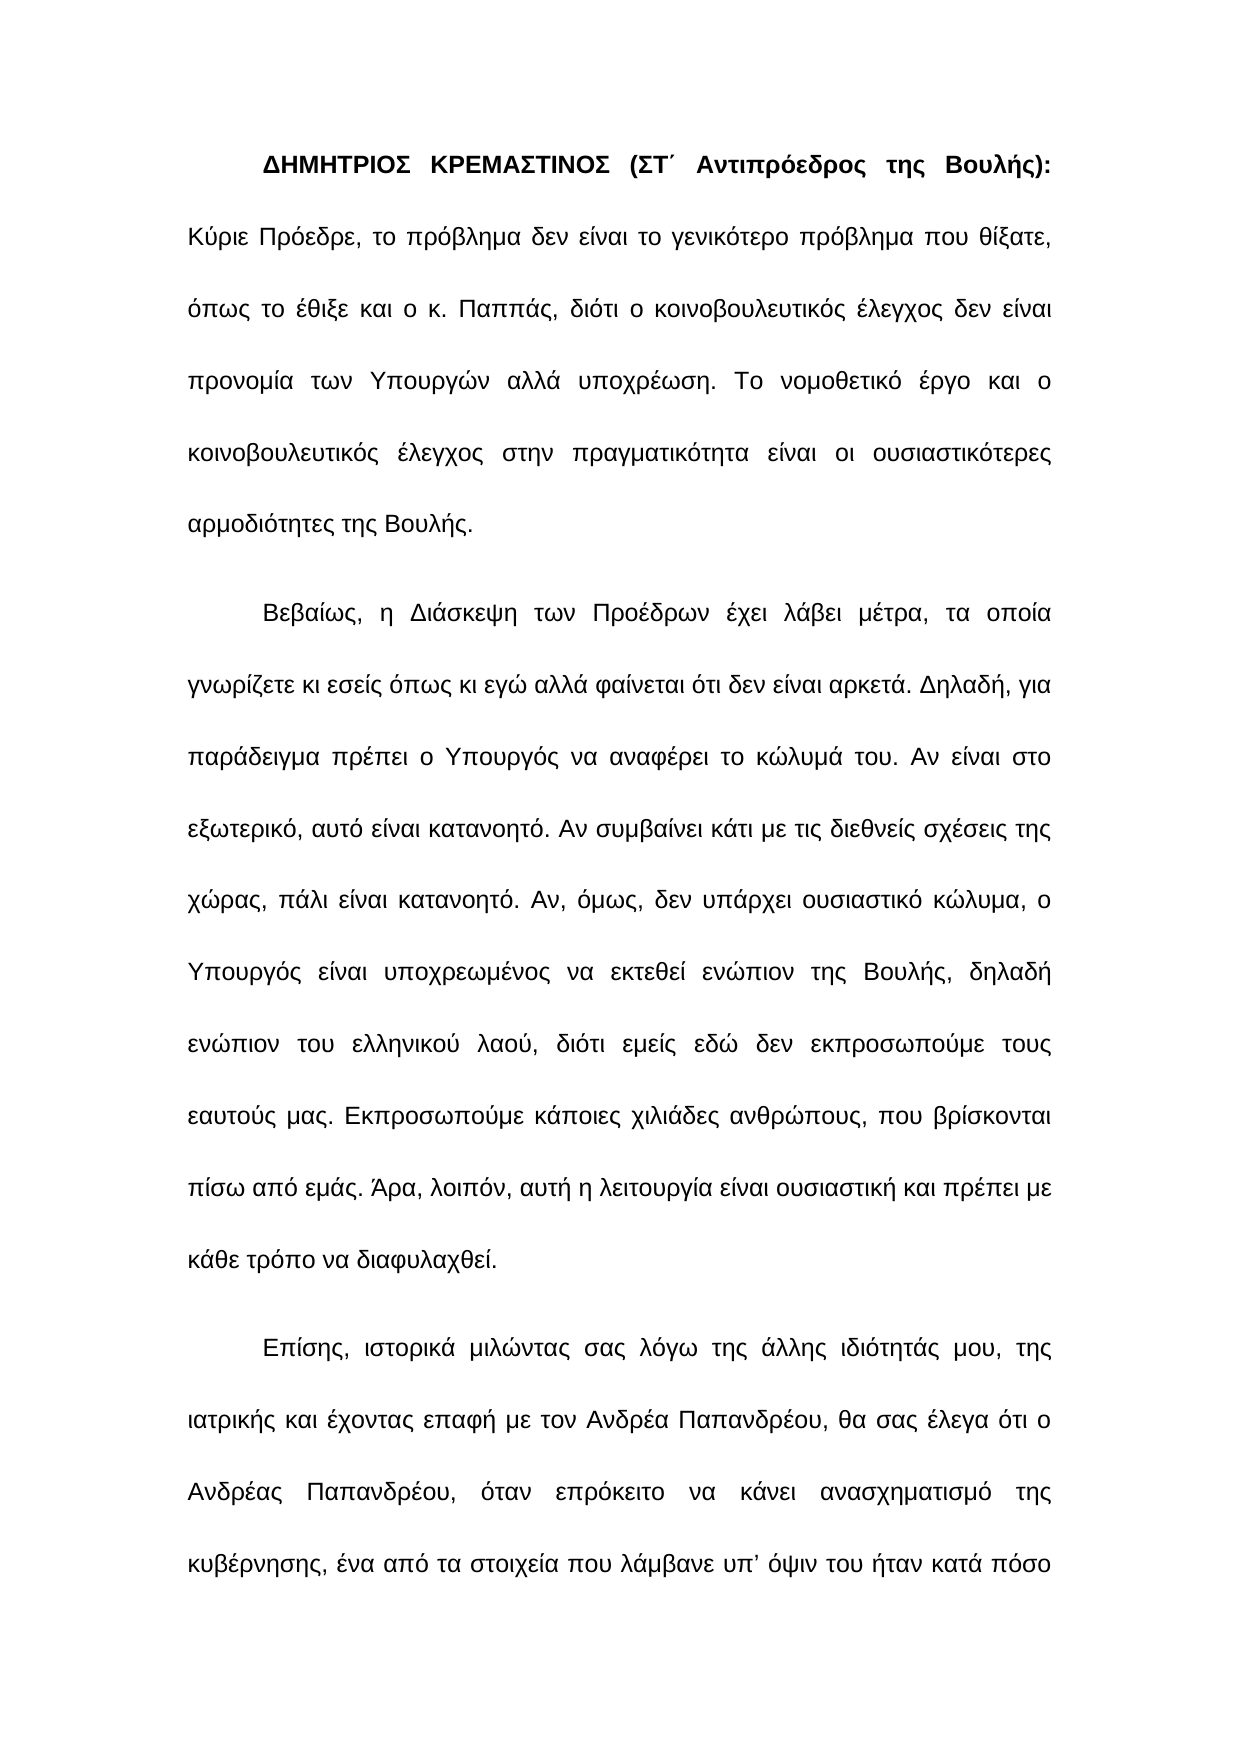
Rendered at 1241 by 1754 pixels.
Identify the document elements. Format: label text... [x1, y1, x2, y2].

text ΔΗΜΗΤΡΙΟΣ ΚΡΕΜΑΣΤΙΝΟΣ (ΣΤ΄ Αντιπρόεδρος της Βουλής): Κύριε Πρόεδρε, το πρόβλημα δεν είναι το γενικότερο πρόβλημα που θίξατε, όπως το έθιξε και ο κ. Παππάς, διότι ο κοινοβουλευτικός έλεγχος δεν είναι προνομία των Υπουργών αλλά υποχρέωση. Το νομοθετικό έργο και ο κοινοβουλευτικός έλεγχος στην πραγματικότητα είναι οι ουσιαστικότερες αρμοδιότητες της Βουλής. [187, 150, 1053, 538]
text Βεβαίως, η Διάσκεψη των Προέδρων έχει λάβει μέτρα, τα οποία γνωρίζετε κι εσείς όπως κι εγώ αλλά φαίνεται ότι δεν είναι αρκετά. Δηλαδή, για παράδειγμα πρέπει ο Υπουργός να αναφέρει το κώλυμά του. Αν είναι στο εξωτερικό, αυτό είναι κατανοητό. Αν συμβαίνει κάτι με τις διεθνείς σχέσεις της χώρας, πάλι είναι κατανοητό. Αν, όμως, δεν υπάρχει ουσιαστικό κώλυμα, ο Υπουργός είναι υποχρεωμένος να εκτεθεί ενώπιον της Βουλής, δηλαδή ενώπιον του ελληνικού λαού, διότι εμείς εδώ δεν εκπροσωπούμε τους εαυτούς μας. Εκπροσωπούμε κάποιες χιλιάδες ανθρώπους, που βρίσκονται πίσω από εμάς. Άρα, λοιπόν, αυτή η λειτουργία είναι ουσιαστική και πρέπει με κάθε τρόπο να διαφυλαχθεί. [187, 681, 1053, 1273]
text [187, 1500, 1053, 1578]
text Βεβαίως, η Διάσκεψη των Προέδρων έχει λάβει μέτρα, τα οποία γνωρίζετε κι εσείς όπως κι εγώ αλλά φαίνεται ότι δεν είναι αρκετά. Δηλαδή, για παράδειγμα πρέπει ο Υπουργός να αναφέρει το κώλυμά του. Αν είναι στο εξωτερικό, αυτό είναι κατανοητό. Αν συμβαίνει κάτι με τις διεθνείς σχέσεις της χώρας, πάλι είναι κατανοητό. Αν, όμως, δεν υπάρχει ουσιαστικό κώλυμα, ο Υπουργός είναι υποχρεωμένος να εκτεθεί ενώπιον της Βουλής, δηλαδή ενώπιον του ελληνικού λαού, διότι εμείς εδώ δεν εκπροσωπούμε τους εαυτούς μας. Εκπροσωπούμε κάποιες χιλιάδες ανθρώπους, που βρίσκονται πίσω από εμάς. Άρα, λοιπόν, αυτή η λειτουργία είναι ουσιαστική και πρέπει με κάθε τρόπο να διαφυλαχθεί. [187, 598, 1053, 680]
